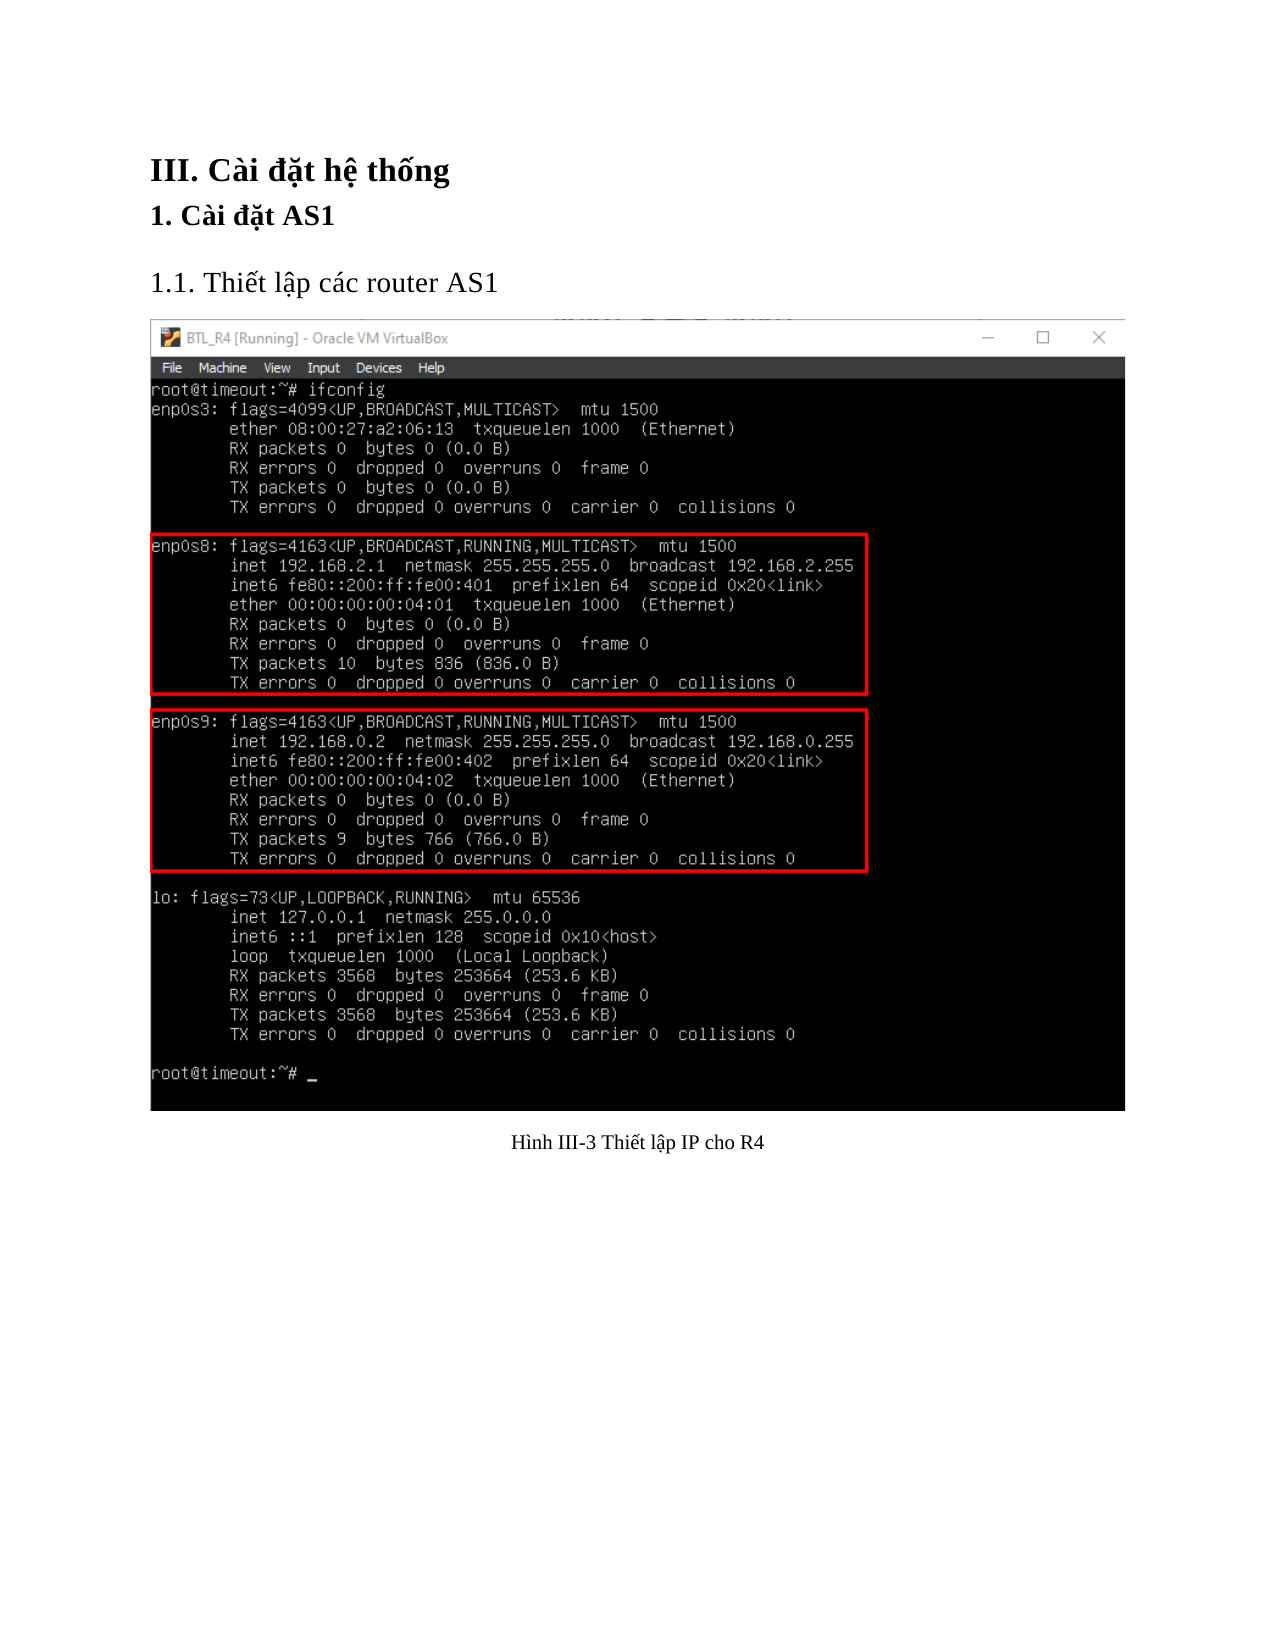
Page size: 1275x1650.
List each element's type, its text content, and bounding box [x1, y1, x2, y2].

subtitle Cài đặt hệ thống [150, 150, 1125, 188]
picture [150, 319, 1125, 1111]
subtitle Thiết lập các router AS1 [150, 265, 1125, 298]
subtitle Cài đặt AS1 [150, 198, 1125, 231]
